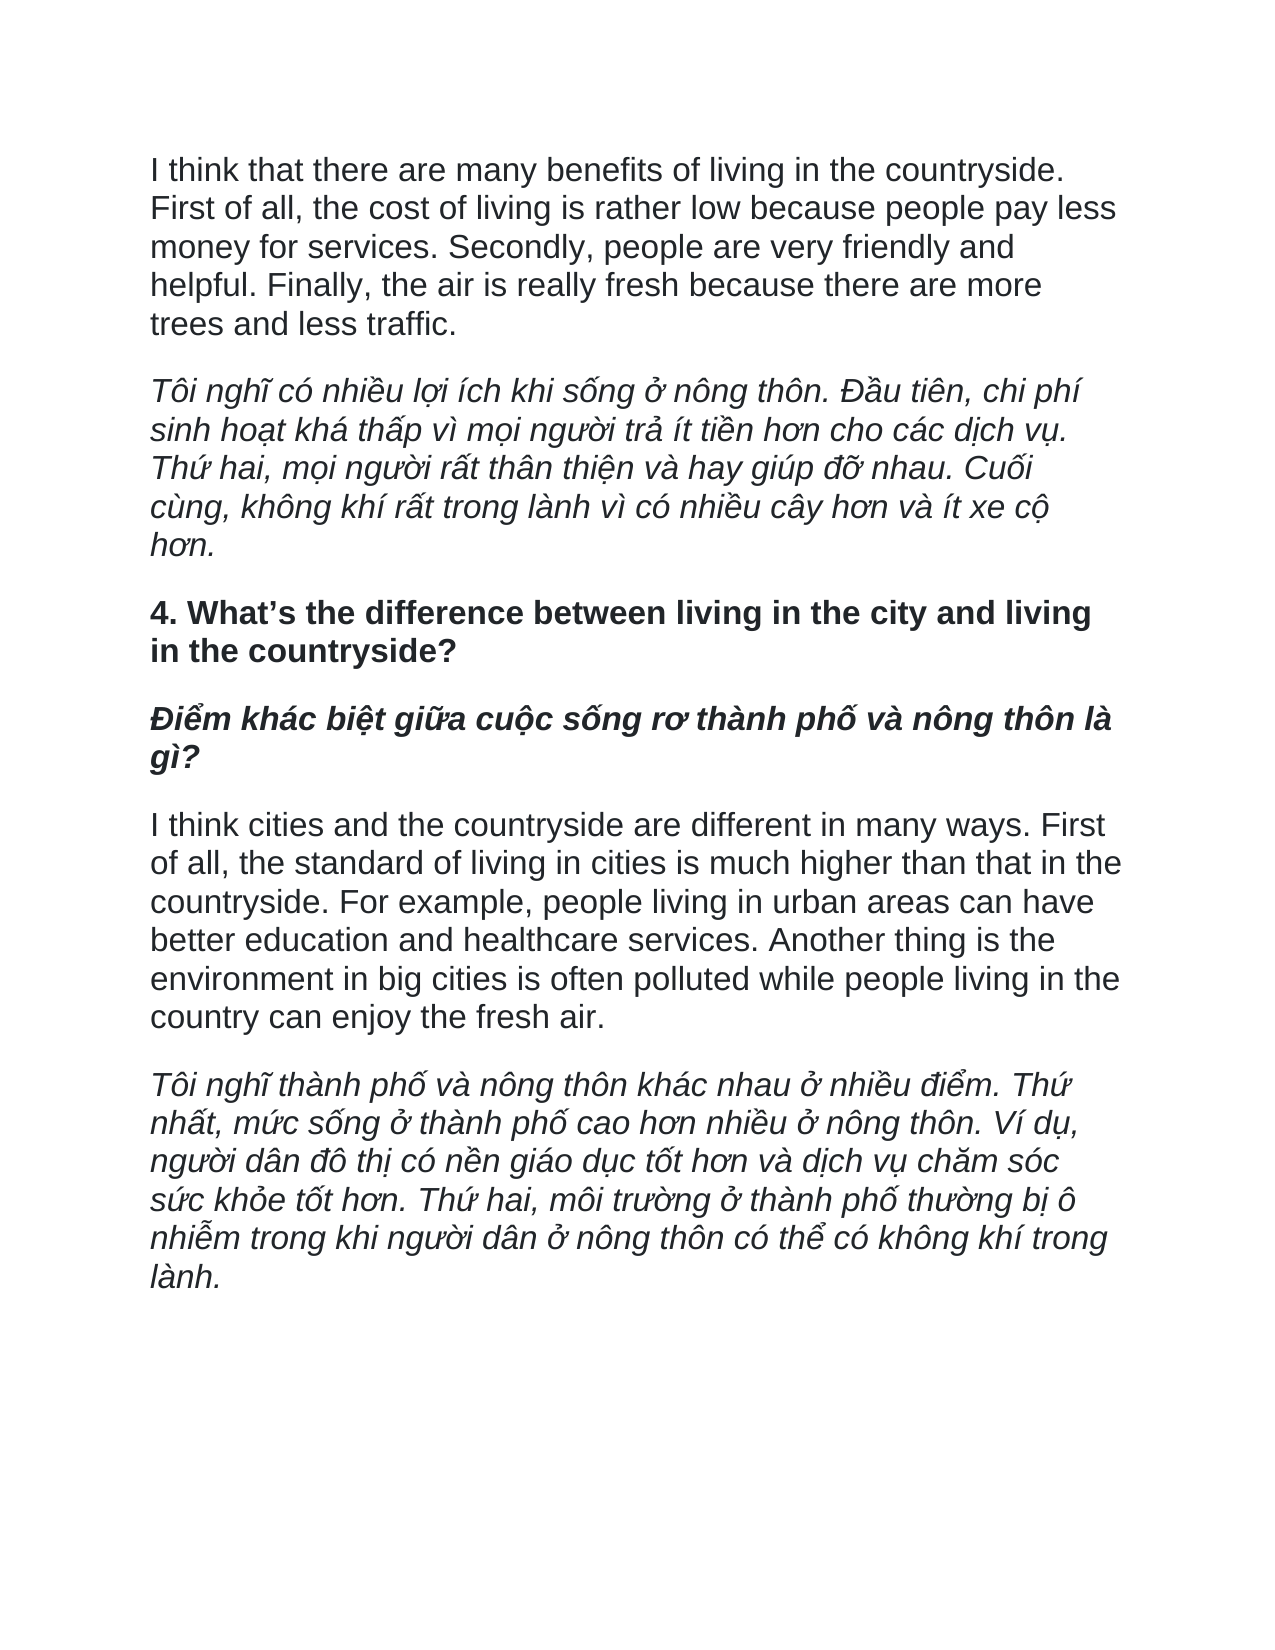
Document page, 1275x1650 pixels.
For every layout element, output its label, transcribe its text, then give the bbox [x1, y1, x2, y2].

text Tôi nghĩ thành phố và nông thôn khác nhau ở nhiều điểm. Thứ nhất, mức sống ở thành phố cao hơn nhiều ở nông thôn. Ví dụ, người dân đô thị có nền giáo dục tốt hơn và dịch vụ chăm sóc sức khỏe tốt hơn. Thứ hai, môi trường ở thành phố thường bị ô nhiễm trong khi người dân ở nông thôn có thể có không khí trong lành. [150, 1064, 1125, 1295]
text Tôi nghĩ có nhiều lợi ích khi sống ở nông thôn. Đầu tiên, chi phí sinh hoạt khá thấp vì mọi người trả ít tiền hơn cho các dịch vụ. Thứ hai, mọi người rất thân thiện và hay giúp đỡ nhau. Cuối cùng, không khí rất trong lành vì có nhiều cây hơn và ít xe cộ hơn. [150, 371, 1125, 563]
text I think that there are many benefits of living in the countryside. First of all, the cost of living is rather low because people pay less money for services. Secondly, people are very friendly and helpful. Finally, the air is really fresh because there are more trees and less traffic. [150, 150, 1125, 342]
text 4. What’s the difference between living in the city and living in the countryside? [150, 593, 1125, 669]
text Điểm khác biệt giữa cuộc sống rơ thành phố và nông thôn là gì? [150, 699, 1125, 776]
text I think cities and the countryside are different in many ways. First of all, the standard of living in cities is much higher than that in the countryside. For example, people living in urban areas can have better education and healthcare services. Another thing is the environment in big cities is often polluted while people living in the country can enjoy the fresh air. [150, 805, 1125, 1035]
